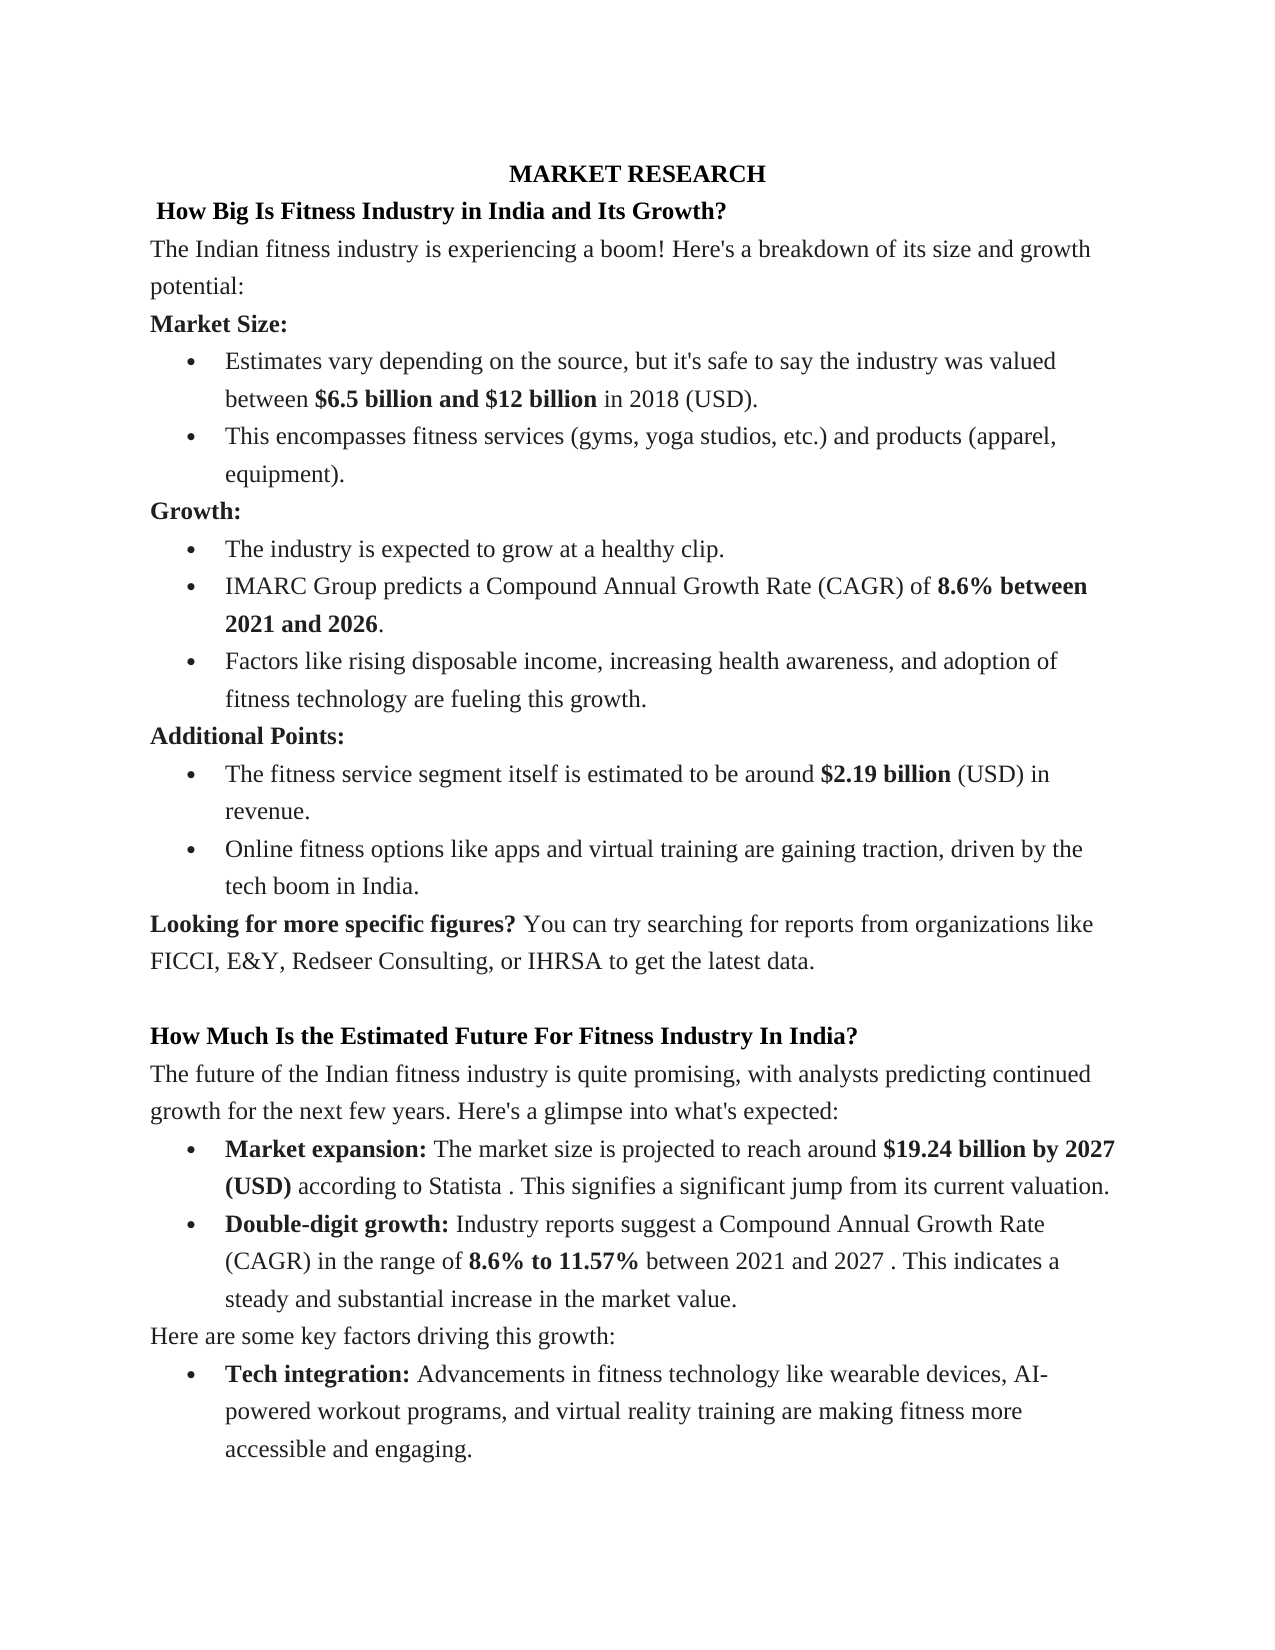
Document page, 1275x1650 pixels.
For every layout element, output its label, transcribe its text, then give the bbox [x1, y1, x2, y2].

list Online fitness options like apps and virtual training are gaining traction, driven by the tech boom in India. [187, 825, 1125, 900]
text Here are some key factors driving this growth: [150, 1312, 1125, 1350]
text The Indian fitness industry is experiencing a boom! Here's a breakdown of its size and growth potential: [150, 225, 1125, 300]
text Looking for more specific figures? You can try searching for reports from organizations like FICCI, E&Y, Redseer Consulting, or IHRSA to get the latest data. [150, 900, 1125, 975]
text Additional Points: [150, 712, 1125, 750]
list Market expansion: The market size is projected to reach around $19.24 billion by 2027 (USD) according to Statista . This signifies a significant jump from its current valuation. [187, 1125, 1125, 1200]
list Estimates vary depending on the source, but it's safe to say the industry was valued between $6.5 billion and $12 billion in 2018 (USD). [187, 337, 1125, 412]
text MARKET RESEARCH [150, 150, 1125, 187]
list This encompasses fitness services (gyms, yoga studios, etc.) and products (apparel, equipment). [187, 412, 1125, 487]
list The industry is expected to grow at a healthy clip. [187, 525, 1125, 562]
list The fitness service segment itself is estimated to be around $2.19 billion (USD) in revenue. [187, 750, 1125, 825]
text Growth: [150, 487, 1125, 525]
text How Big Is Fitness Industry in India and Its Growth? [150, 187, 1125, 225]
list Tech integration: Advancements in fitness technology like wearable devices, AI-powered workout programs, and virtual reality training are making fitness more accessible and engaging. [187, 1350, 1125, 1462]
list Double-digit growth: Industry reports suggest a Compound Annual Growth Rate (CAGR) in the range of 8.6% to 11.57% between 2021 and 2027 . This indicates a steady and substantial increase in the market value. [187, 1200, 1125, 1312]
text The future of the Indian fitness industry is quite promising, with analysts predicting continued growth for the next few years. Here's a glimpse into what's expected: [150, 1050, 1125, 1125]
list Factors like rising disposable income, increasing health awareness, and adoption of fitness technology are fueling this growth. [187, 637, 1125, 712]
text How Much Is the Estimated Future For Fitness Industry In India? [150, 1012, 1125, 1050]
text Market Size: [150, 300, 1125, 337]
list IMARC Group predicts a Compound Annual Growth Rate (CAGR) of 8.6% between 2021 and 2026. [187, 562, 1125, 637]
